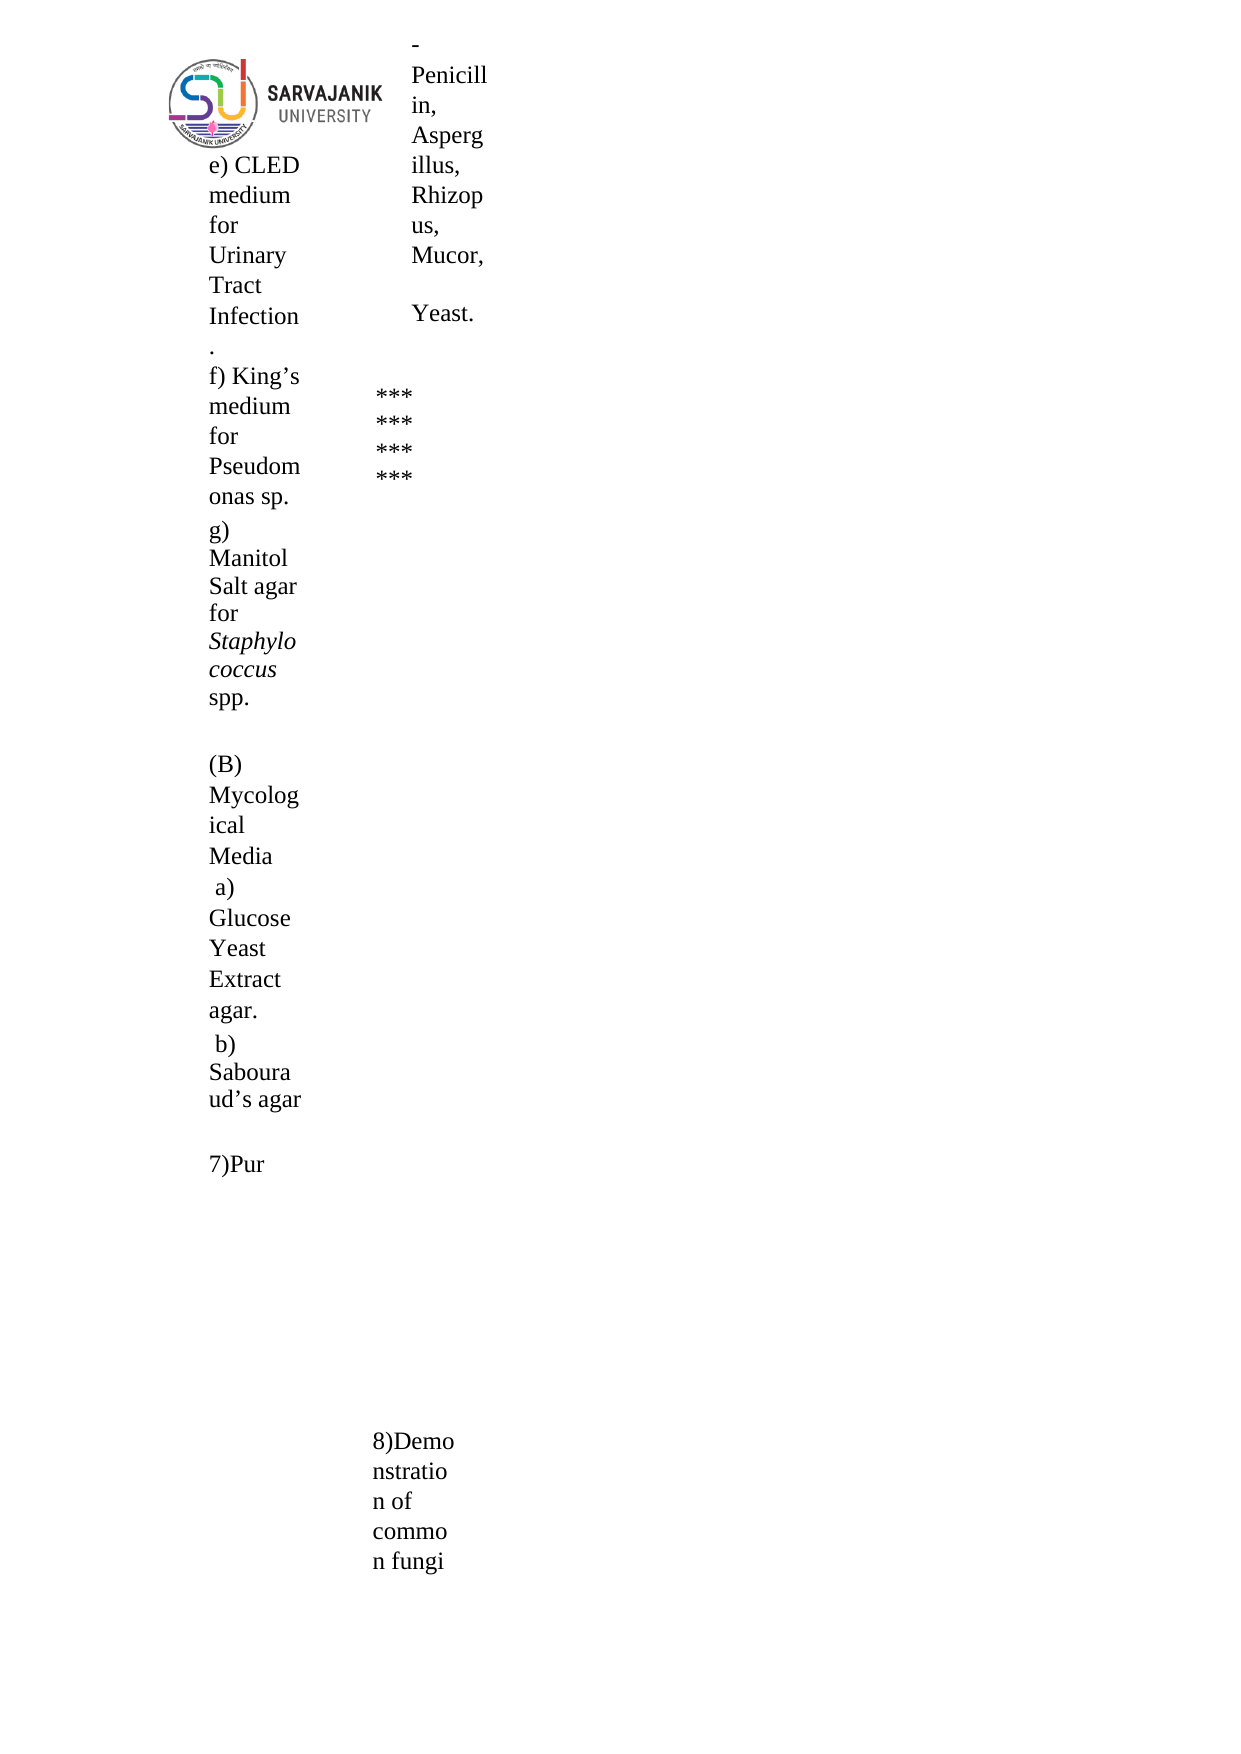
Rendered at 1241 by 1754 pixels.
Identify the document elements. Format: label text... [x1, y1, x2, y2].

picture [168, 59, 383, 149]
text ************ [375, 383, 413, 493]
